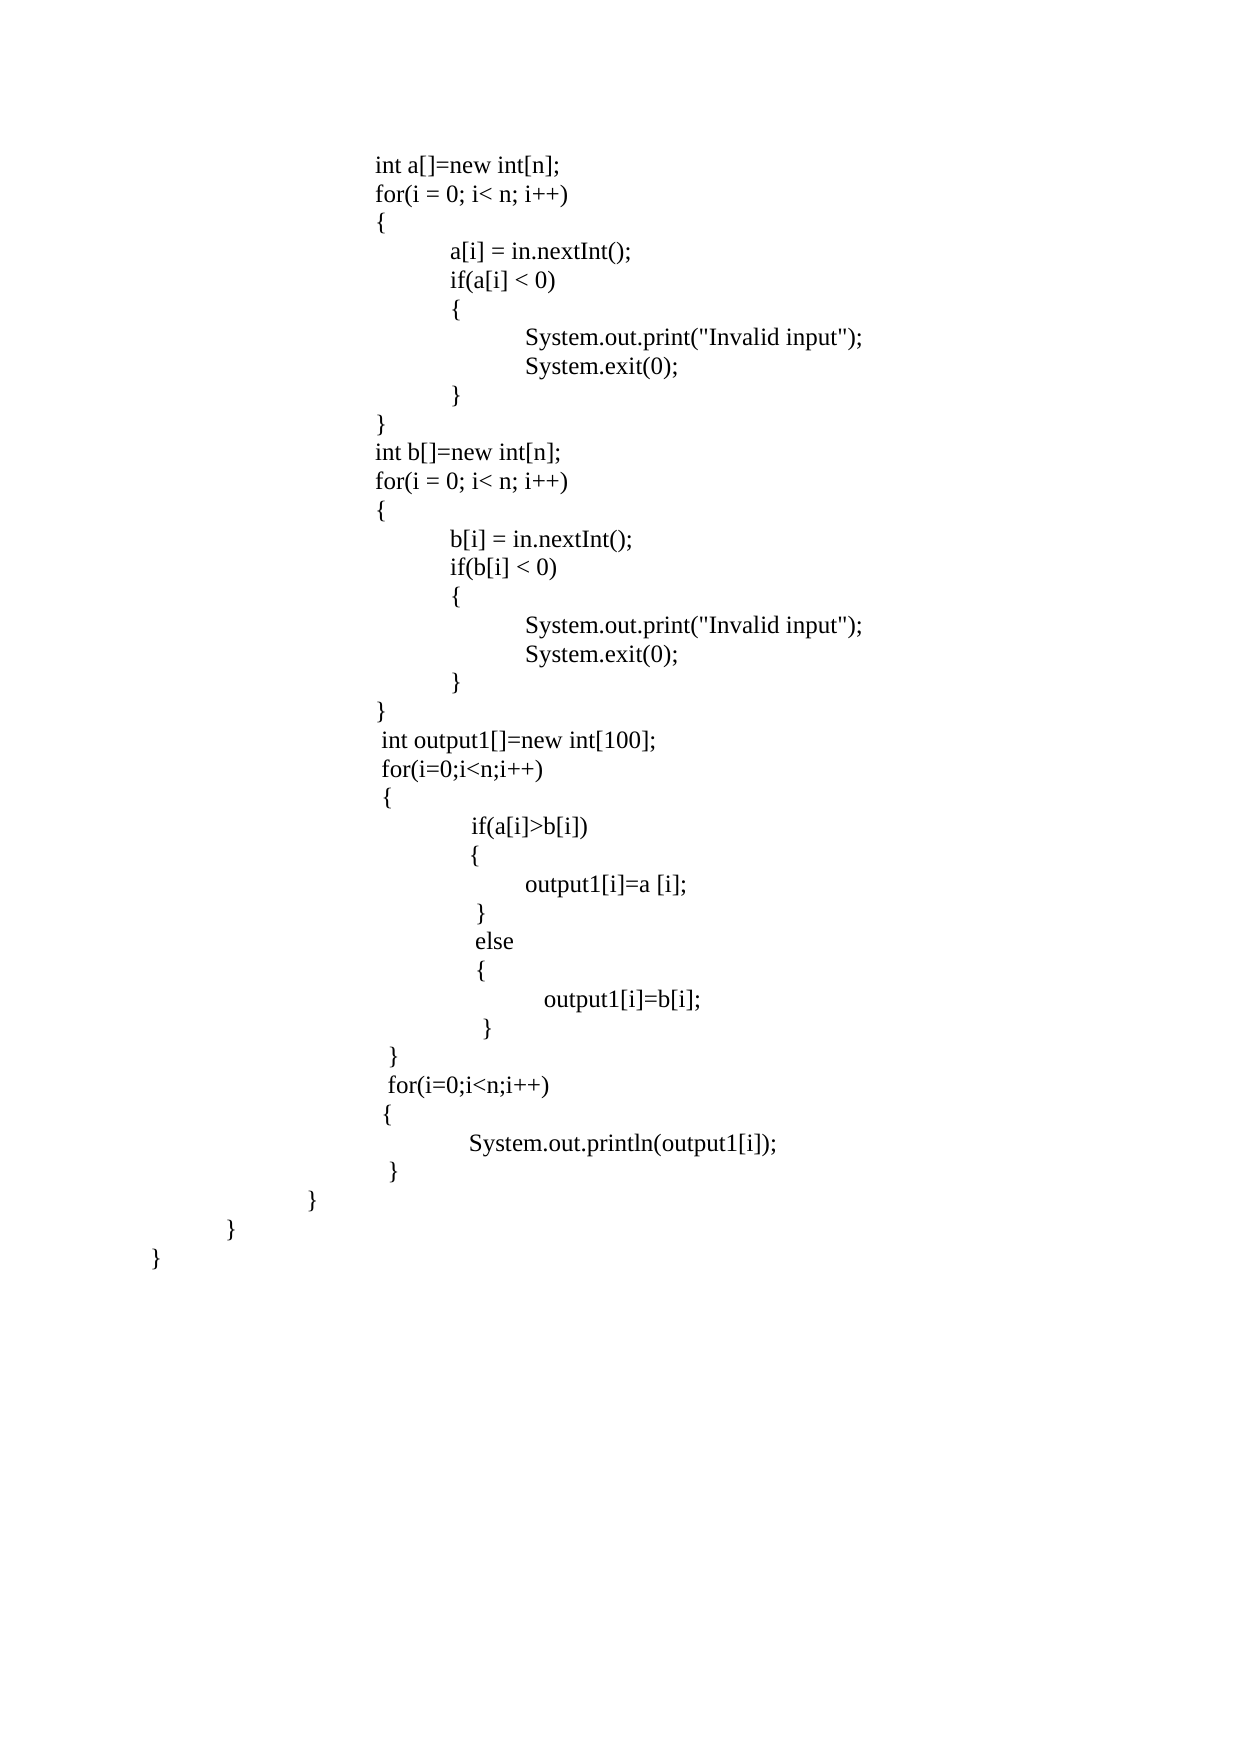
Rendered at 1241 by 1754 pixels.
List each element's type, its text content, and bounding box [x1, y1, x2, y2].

text if(b[i] < 0) [150, 552, 1090, 581]
text { [150, 782, 1090, 811]
text { [150, 495, 1090, 524]
text System.out.println(output1[i]); [150, 1128, 1090, 1156]
text } [150, 409, 1090, 437]
text int b[]=new int[n]; [150, 437, 1090, 466]
text else [150, 926, 1090, 955]
text a[i] = in.nextInt(); [150, 236, 1090, 265]
text } [150, 1156, 1090, 1185]
text output1[i]=b[i]; [150, 984, 1090, 1013]
text for(i=0;i<n;i++) [150, 754, 1090, 782]
text } [150, 898, 1090, 926]
text int output1[]=new int[100]; [150, 725, 1090, 754]
text for(i = 0; i< n; i++) [150, 179, 1090, 207]
text b[i] = in.nextInt(); [150, 524, 1090, 552]
text output1[i]=a [i]; [150, 869, 1090, 898]
text { [150, 840, 1090, 869]
text System.exit(0); [150, 351, 1090, 380]
text } [150, 1013, 1090, 1041]
text } [150, 1214, 1090, 1243]
text } [150, 1041, 1090, 1070]
text } [150, 380, 1090, 409]
text } [150, 1243, 1090, 1271]
text for(i = 0; i< n; i++) [150, 466, 1090, 495]
text System.out.print("Invalid input"); [150, 610, 1090, 639]
text { [150, 581, 1090, 610]
text { [150, 294, 1090, 322]
text if(a[i]>b[i]) [150, 811, 1090, 840]
text System.exit(0); [150, 639, 1090, 667]
text { [150, 955, 1090, 984]
text if(a[i] < 0) [150, 265, 1090, 294]
text } [150, 696, 1090, 725]
text int a[]=new int[n]; [150, 150, 1090, 179]
text System.out.print("Invalid input"); [150, 322, 1090, 351]
text for(i=0;i<n;i++) [150, 1070, 1090, 1099]
text { [150, 207, 1090, 236]
text } [150, 667, 1090, 696]
text } [150, 1185, 1090, 1214]
text { [150, 1099, 1090, 1128]
